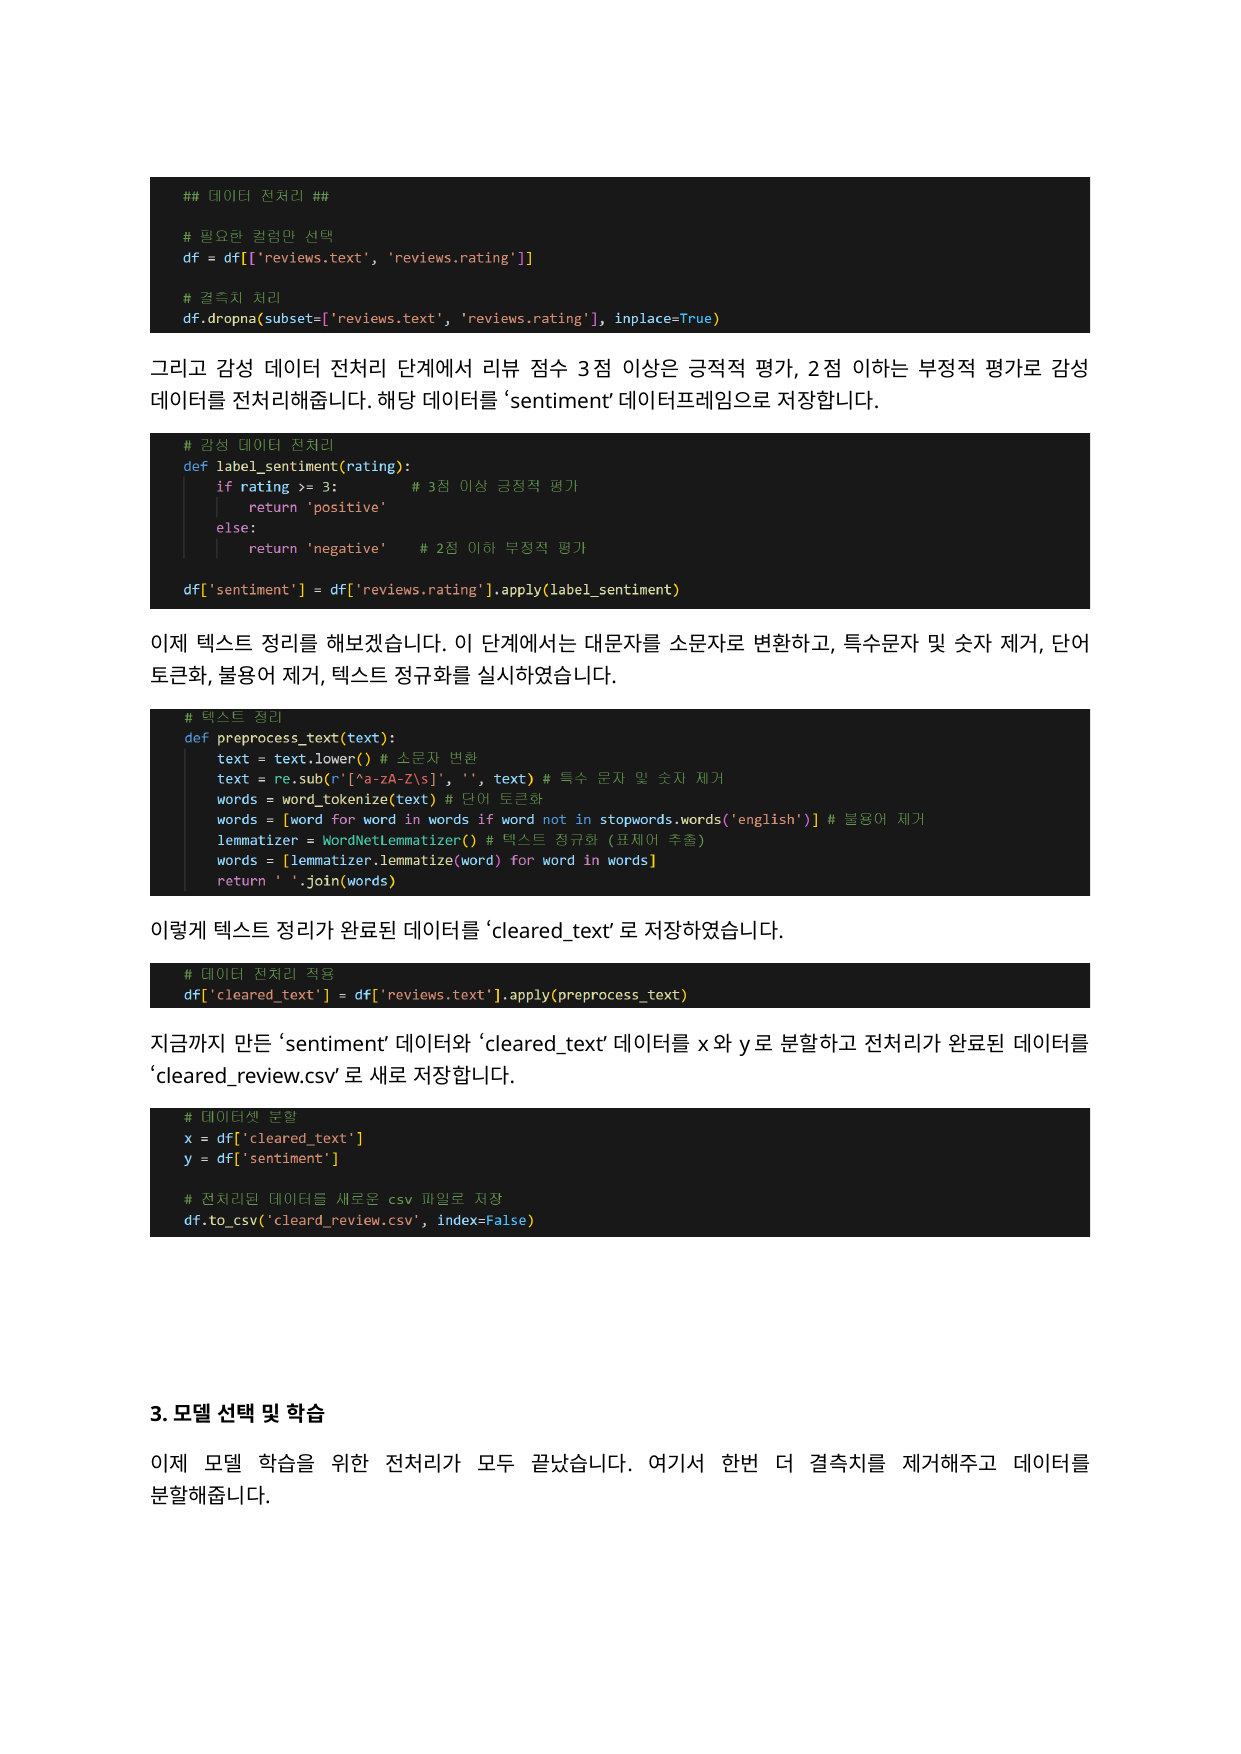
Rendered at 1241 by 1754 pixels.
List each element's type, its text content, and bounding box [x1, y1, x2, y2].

picture [150, 709, 1091, 896]
text 이렇게 텍스트 정리가 완료된 데이터를 ‘cleared_text’ 로 저장하였습니다. [150, 914, 1090, 945]
picture [150, 433, 1091, 609]
picture [150, 1108, 1091, 1237]
picture [150, 963, 1091, 1008]
text 이제 모델 학습을 위한 전처리가 모두 끝났습니다. 여기서 한번 더 결측치를 제거해주고 데이터를 분할해줍니다. [150, 1447, 1090, 1510]
text 지금까지 만든 ‘sentiment’ 데이터와 ‘cleared_text’ 데이터를 x와 y로 분할하고 전처리가 완료된 데이터를 ‘cleared_review.csv’ 로 새로 저장합니다. [150, 1027, 1090, 1090]
text 그리고 감성 데이터 전처리 단계에서 리뷰 점수 3점 이상은 긍적적 평가, 2점 이하는 부정적 평가로 감성 데이터를 전처리해줍니다. 해당 데이터를 ‘sentiment’ 데이터프레임으로 저장합니다. [150, 352, 1090, 415]
text 이제 텍스트 정리를 해보겠습니다. 이 단계에서는 대문자를 소문자로 변환하고, 특수문자 및 숫자 제거, 단어 토큰화, 불용어 제거, 텍스트 정규화를 실시하였습니다. [150, 627, 1090, 690]
picture [150, 177, 1091, 333]
text 3. 모델 선택 및 학습 [150, 1398, 1090, 1428]
